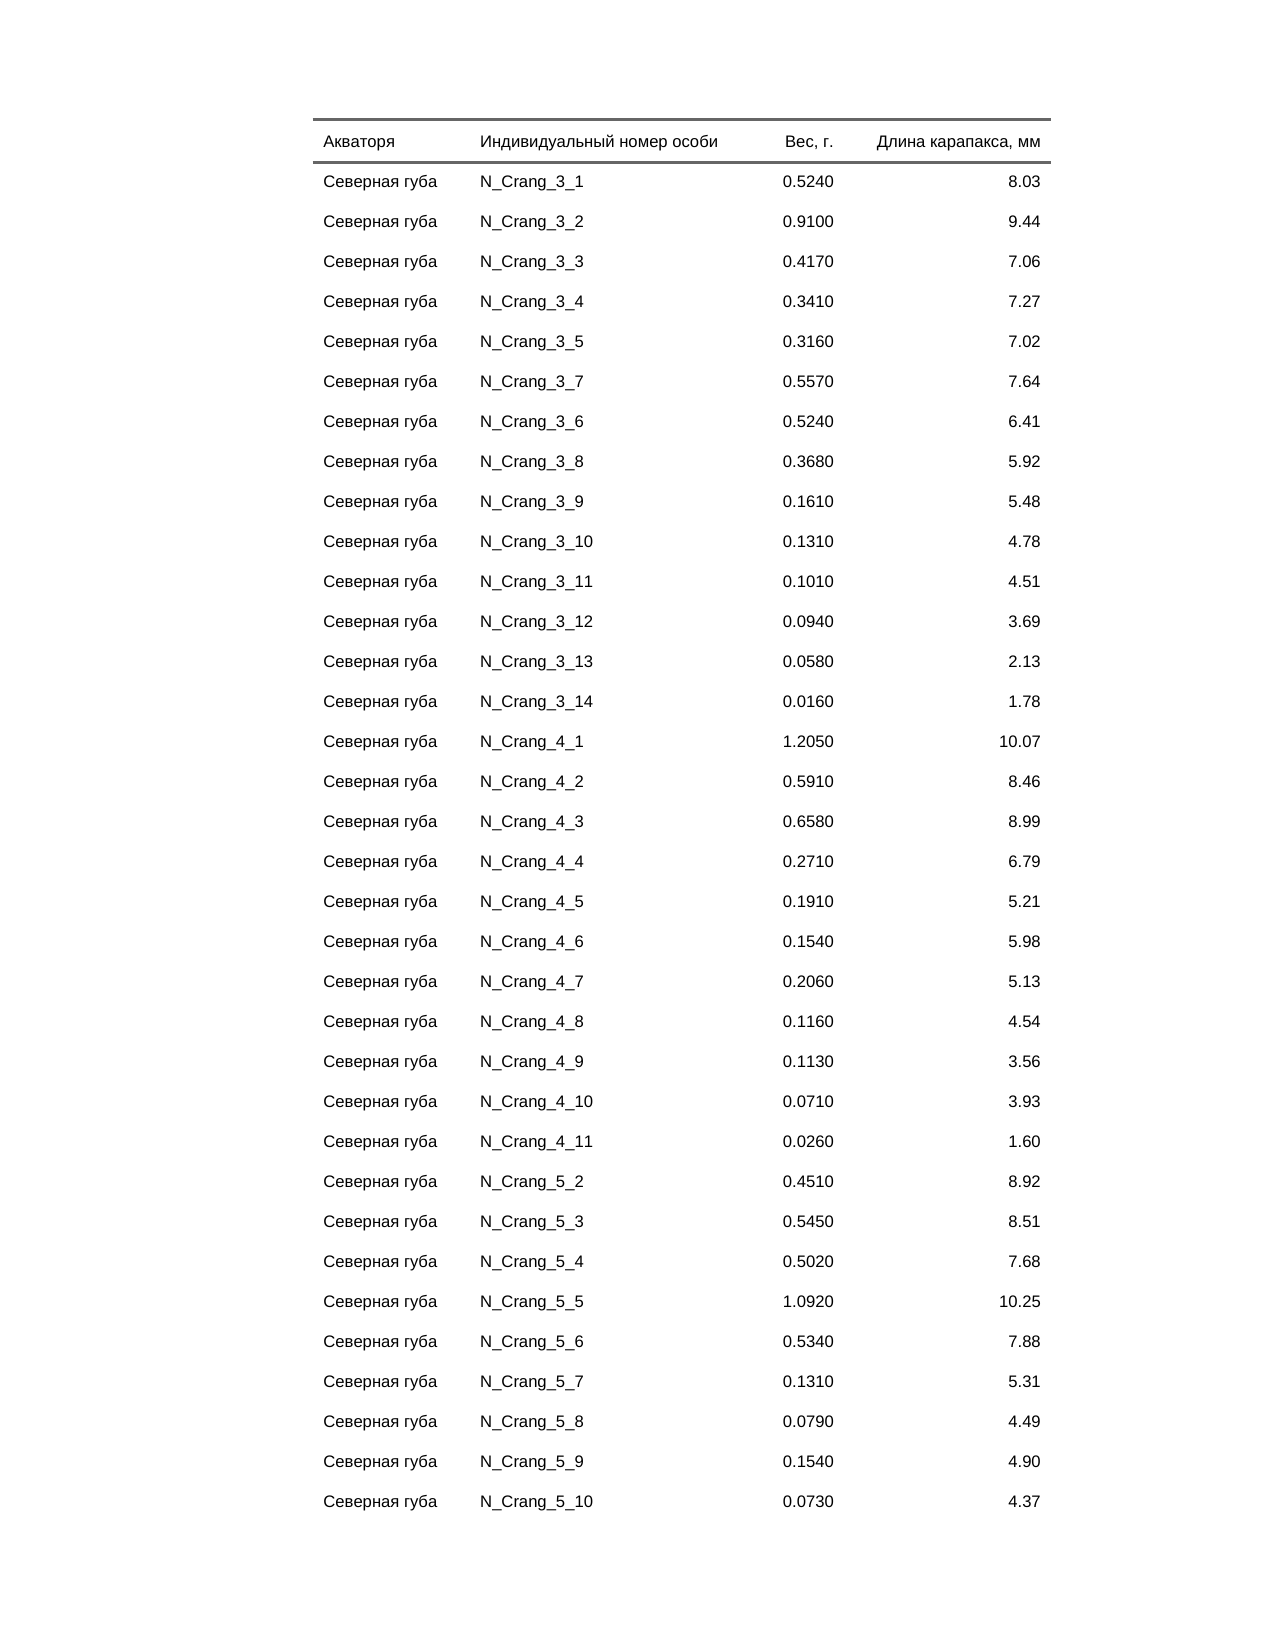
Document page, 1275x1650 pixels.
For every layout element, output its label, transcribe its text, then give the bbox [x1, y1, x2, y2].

table_cell 0.5570 [750, 361, 844, 401]
table_cell 7.06 [844, 241, 1051, 281]
table_cell 8.03 [844, 164, 1051, 201]
table_cell N_Crang_5_9 [470, 1441, 750, 1481]
table_cell Северная губа [313, 1081, 469, 1121]
table_cell N_Crang_3_14 [470, 681, 750, 721]
table_cell 0.5910 [750, 761, 844, 801]
table_cell 0.4170 [750, 241, 844, 281]
table_cell 8.46 [844, 761, 1051, 801]
table_cell Северная губа [313, 241, 469, 281]
table_cell Северная губа [313, 1441, 469, 1481]
table_header Вес, г. [750, 121, 844, 161]
table_cell N_Crang_4_11 [470, 1121, 750, 1161]
table_cell 0.5450 [750, 1201, 844, 1241]
table_cell 8.92 [844, 1161, 1051, 1201]
table_cell 4.49 [844, 1401, 1051, 1441]
table_cell 0.1540 [750, 921, 844, 961]
table_cell Северная губа [313, 321, 469, 361]
table_cell 4.54 [844, 1001, 1051, 1041]
table_cell 0.3410 [750, 281, 844, 321]
table_cell 0.5240 [750, 164, 844, 201]
table_cell 10.25 [844, 1281, 1051, 1321]
table_cell Северная губа [313, 841, 469, 881]
table_cell Северная губа [313, 641, 469, 681]
table_cell 0.0260 [750, 1121, 844, 1161]
table_cell 0.1910 [750, 881, 844, 921]
table_cell 1.78 [844, 681, 1051, 721]
table_header Длина карапакса, мм [844, 121, 1051, 161]
table_cell 5.21 [844, 881, 1051, 921]
table_cell Северная губа [313, 521, 469, 561]
table_cell 5.48 [844, 481, 1051, 521]
table_cell N_Crang_3_4 [470, 281, 750, 321]
table_cell Северная губа [313, 1121, 469, 1161]
table_cell 5.92 [844, 441, 1051, 481]
table_cell 7.88 [844, 1321, 1051, 1361]
table_cell Северная губа [313, 164, 469, 201]
table_cell Северная губа [313, 801, 469, 841]
table_cell N_Crang_4_8 [470, 1001, 750, 1041]
table_cell N_Crang_5_7 [470, 1361, 750, 1401]
table_cell N_Crang_3_10 [470, 521, 750, 561]
table_cell N_Crang_4_7 [470, 961, 750, 1001]
table_cell Северная губа [313, 921, 469, 961]
table_cell 7.02 [844, 321, 1051, 361]
table_cell 4.37 [844, 1481, 1051, 1521]
table_cell Северная губа [313, 1241, 469, 1281]
table_cell N_Crang_4_5 [470, 881, 750, 921]
table_cell N_Crang_3_2 [470, 201, 750, 241]
table_cell 0.6580 [750, 801, 844, 841]
table_cell 0.1310 [750, 521, 844, 561]
table_cell Северная губа [313, 1041, 469, 1081]
table_cell 5.98 [844, 921, 1051, 961]
table_cell Северная губа [313, 1321, 469, 1361]
table_cell N_Crang_3_13 [470, 641, 750, 681]
table_cell 0.1160 [750, 1001, 844, 1041]
table_cell N_Crang_3_9 [470, 481, 750, 521]
table_cell Северная губа [313, 401, 469, 441]
table_cell Северная губа [313, 441, 469, 481]
table_cell N_Crang_5_2 [470, 1161, 750, 1201]
table_cell N_Crang_5_10 [470, 1481, 750, 1521]
table_header Акваторя [313, 121, 469, 161]
table_cell 4.51 [844, 561, 1051, 601]
table_cell 7.27 [844, 281, 1051, 321]
table_cell 0.1540 [750, 1441, 844, 1481]
table_cell 8.99 [844, 801, 1051, 841]
table_cell 3.56 [844, 1041, 1051, 1081]
table_cell N_Crang_3_6 [470, 401, 750, 441]
table_cell 7.68 [844, 1241, 1051, 1281]
table_cell N_Crang_3_5 [470, 321, 750, 361]
table_cell 1.60 [844, 1121, 1051, 1161]
table_cell N_Crang_3_12 [470, 601, 750, 641]
table_cell 0.9100 [750, 201, 844, 241]
table_cell 1.2050 [750, 721, 844, 761]
table_cell N_Crang_5_5 [470, 1281, 750, 1321]
table_cell 0.2710 [750, 841, 844, 881]
table_cell Северная губа [313, 681, 469, 721]
table_cell 6.41 [844, 401, 1051, 441]
table_cell N_Crang_3_7 [470, 361, 750, 401]
table_cell 4.90 [844, 1441, 1051, 1481]
table_cell 5.31 [844, 1361, 1051, 1401]
table_cell 10.07 [844, 721, 1051, 761]
table_cell 2.13 [844, 641, 1051, 681]
table_cell 0.0710 [750, 1081, 844, 1121]
table_cell N_Crang_4_2 [470, 761, 750, 801]
table_cell Северная губа [313, 1361, 469, 1401]
table_cell 0.5340 [750, 1321, 844, 1361]
table_cell Северная губа [313, 281, 469, 321]
table_cell Северная губа [313, 1481, 469, 1521]
table_cell N_Crang_5_8 [470, 1401, 750, 1441]
table_cell 8.51 [844, 1201, 1051, 1241]
table_cell 0.0580 [750, 641, 844, 681]
table_cell N_Crang_3_1 [470, 164, 750, 201]
table_cell N_Crang_5_6 [470, 1321, 750, 1361]
table_cell 3.93 [844, 1081, 1051, 1121]
table_cell Северная губа [313, 361, 469, 401]
table_cell 9.44 [844, 201, 1051, 241]
table_cell N_Crang_3_8 [470, 441, 750, 481]
table_cell Северная губа [313, 601, 469, 641]
table_cell Северная губа [313, 761, 469, 801]
table_cell Северная губа [313, 961, 469, 1001]
table_cell N_Crang_4_4 [470, 841, 750, 881]
table_cell N_Crang_4_3 [470, 801, 750, 841]
table_header Индивидуальный номер особи [470, 121, 750, 161]
table_cell N_Crang_5_3 [470, 1201, 750, 1241]
table_cell 0.1310 [750, 1361, 844, 1401]
table_cell N_Crang_4_6 [470, 921, 750, 961]
table_cell 0.0160 [750, 681, 844, 721]
table_cell 0.0790 [750, 1401, 844, 1441]
table_cell 0.4510 [750, 1161, 844, 1201]
table_cell N_Crang_4_10 [470, 1081, 750, 1121]
table_cell 5.13 [844, 961, 1051, 1001]
table_cell Северная губа [313, 561, 469, 601]
table_cell Северная губа [313, 1201, 469, 1241]
table_cell 6.79 [844, 841, 1051, 881]
table_cell Северная губа [313, 201, 469, 241]
table_cell 3.69 [844, 601, 1051, 641]
table_cell Северная губа [313, 481, 469, 521]
table_cell 1.0920 [750, 1281, 844, 1321]
table_cell 0.0940 [750, 601, 844, 641]
table_cell N_Crang_3_11 [470, 561, 750, 601]
table_cell 0.5240 [750, 401, 844, 441]
table_cell 7.64 [844, 361, 1051, 401]
table_cell Северная губа [313, 1001, 469, 1041]
table_cell 0.2060 [750, 961, 844, 1001]
table_cell N_Crang_5_4 [470, 1241, 750, 1281]
table_cell 0.1610 [750, 481, 844, 521]
table_cell 0.5020 [750, 1241, 844, 1281]
table_cell 0.3160 [750, 321, 844, 361]
table_cell Северная губа [313, 881, 469, 921]
table_cell 4.78 [844, 521, 1051, 561]
table_cell N_Crang_4_9 [470, 1041, 750, 1081]
table_cell Северная губа [313, 721, 469, 761]
table_cell Северная губа [313, 1401, 469, 1441]
table_cell 0.3680 [750, 441, 844, 481]
table_cell 0.0730 [750, 1481, 844, 1521]
table_cell Северная губа [313, 1161, 469, 1201]
table_cell 0.1130 [750, 1041, 844, 1081]
table_cell N_Crang_3_3 [470, 241, 750, 281]
table_cell 0.1010 [750, 561, 844, 601]
table_cell Северная губа [313, 1281, 469, 1321]
table_cell N_Crang_4_1 [470, 721, 750, 761]
